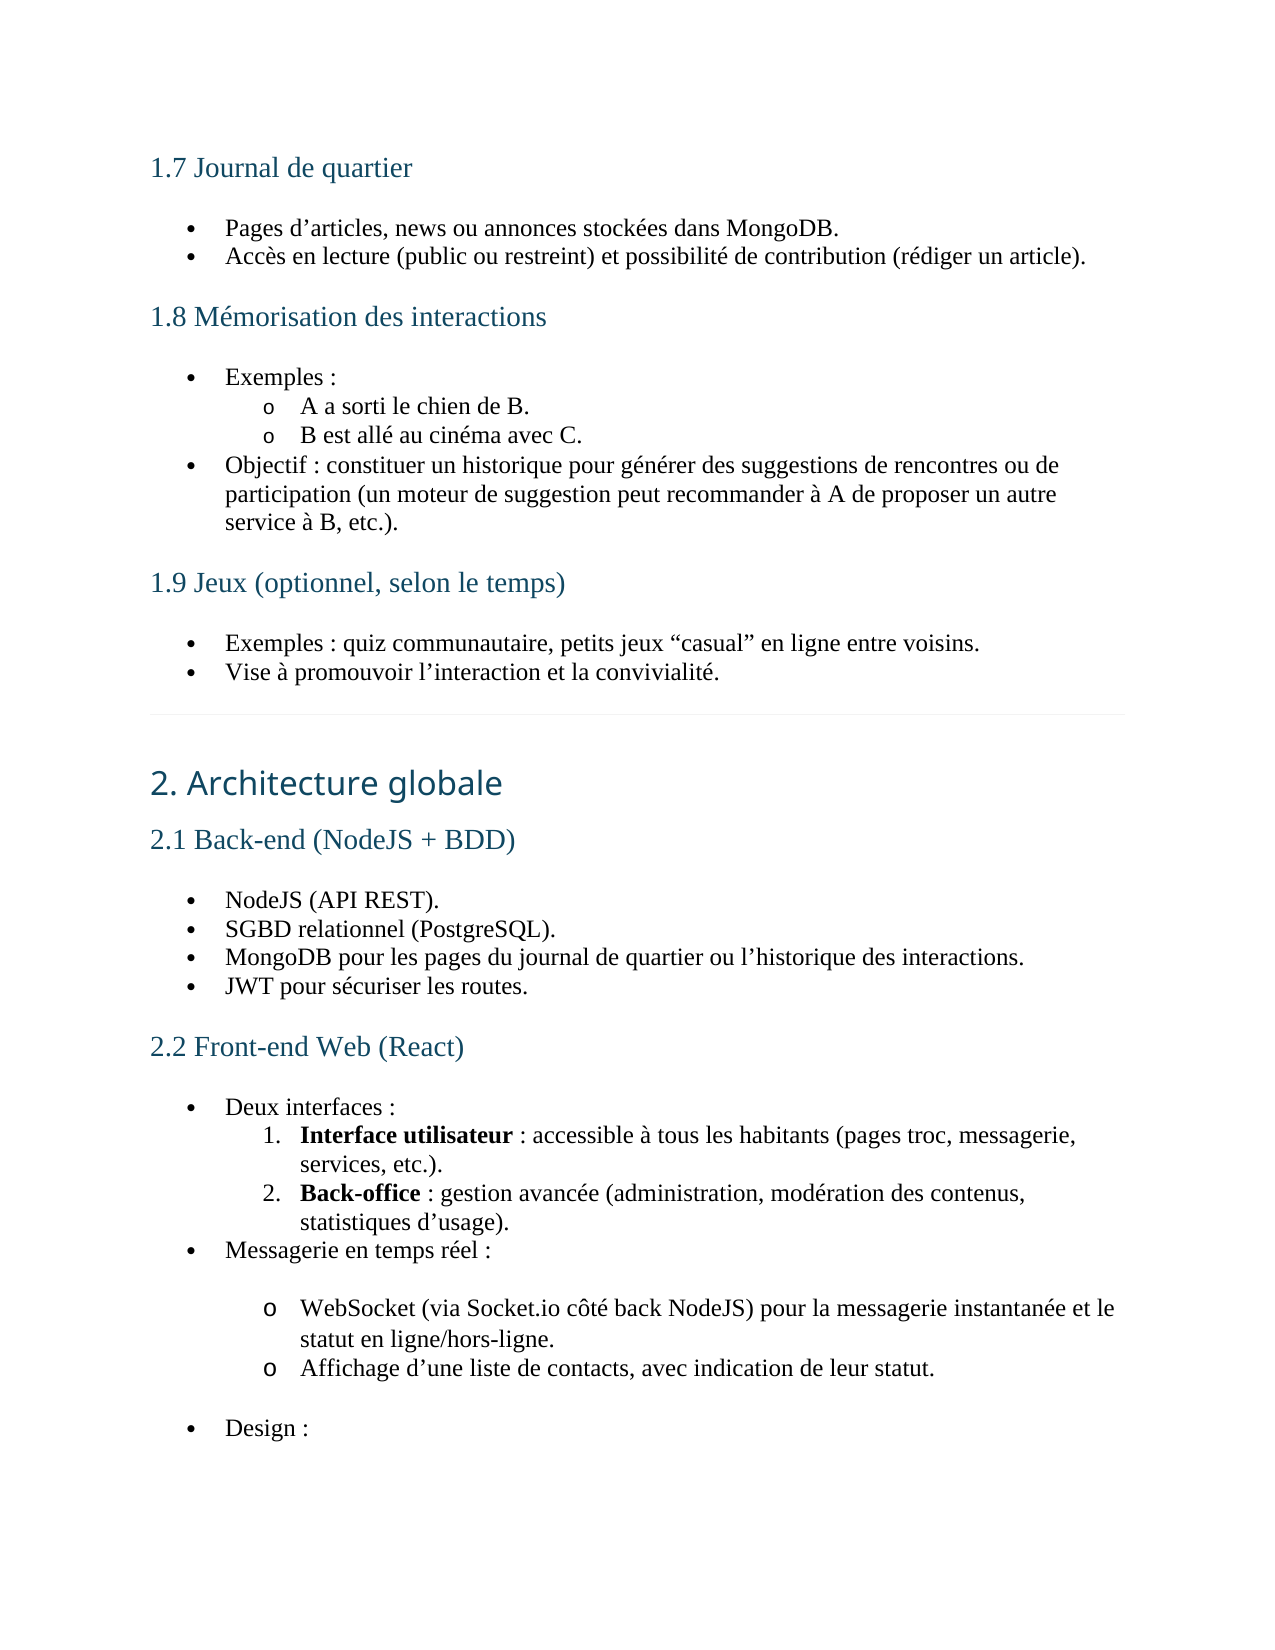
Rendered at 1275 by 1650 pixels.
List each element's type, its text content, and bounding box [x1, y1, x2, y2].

list Messagerie en temps réel : [187, 1236, 1125, 1264]
subtitle 2.2 Front-end Web (React) [150, 1029, 1125, 1063]
subtitle 1.8 Mémorisation des interactions [150, 299, 1125, 333]
list Affichage d’une liste de contacts, avec indication de leur statut. [262, 1353, 1125, 1384]
list Exemples : [187, 362, 1125, 391]
list NodeJS (API REST). [187, 885, 1125, 914]
list Deux interfaces : [187, 1092, 1125, 1121]
list Objectif : constituer un historique pour générer des suggestions de rencontres ou de participation (un moteur de suggestion peut recommander à A de proposer un autre service à B, etc.). [187, 450, 1125, 536]
list Design : [187, 1413, 1125, 1442]
list Vise à promouvoir l’interaction et la convivialité. [187, 657, 1125, 686]
subtitle 1.7 Journal de quartier [150, 150, 1125, 183]
list A a sorti le chien de B. [262, 391, 1125, 420]
list Interface utilisateur : accessible à tous les habitants (pages troc, messagerie, services, etc.). [262, 1121, 1125, 1178]
list Accès en lecture (public ou restreint) et possibilité de contribution (rédiger un article). [187, 241, 1125, 270]
subtitle 2.1 Back-end (NodeJS + BDD) [150, 822, 1125, 856]
list MongoDB pour les pages du journal de quartier ou l’historique des interactions. [187, 942, 1125, 971]
list Pages d’articles, news ou annonces stockées dans MongoDB. [187, 213, 1125, 241]
subtitle 1.9 Jeux (optionnel, selon le temps) [150, 565, 1125, 599]
list Exemples : quiz communautaire, petits jeux “casual” en ligne entre voisins. [187, 628, 1125, 657]
subtitle 2. Architecture globale [150, 760, 1125, 806]
list Back-office : gestion avancée (administration, modération des contenus, statistiques d’usage). [262, 1178, 1125, 1236]
list WebSocket (via Socket.io côté back NodeJS) pour la messagerie instantanée et le statut en ligne/hors-ligne. [262, 1293, 1125, 1353]
list B est allé au cinéma avec C. [262, 420, 1125, 450]
list JWT pour sécuriser les routes. [187, 971, 1125, 1000]
list SGBD relationnel (PostgreSQL). [187, 914, 1125, 942]
